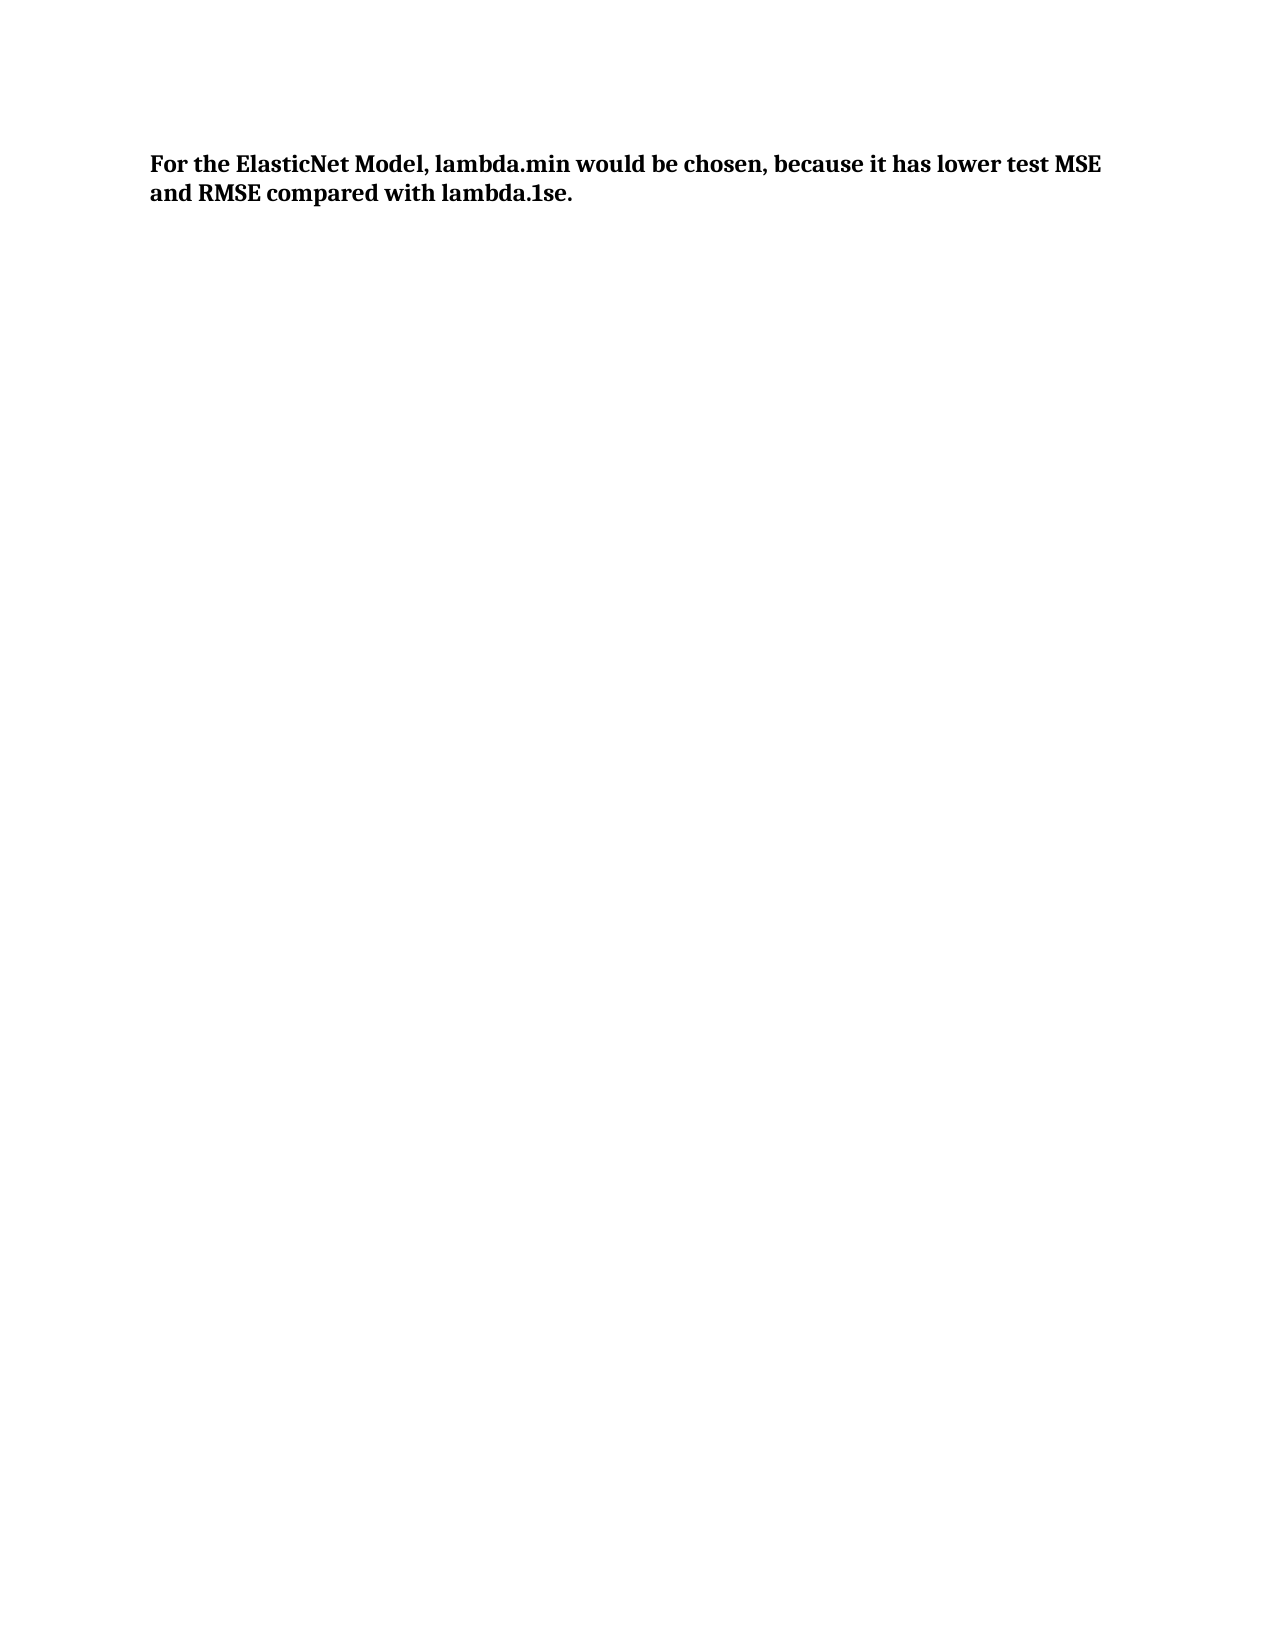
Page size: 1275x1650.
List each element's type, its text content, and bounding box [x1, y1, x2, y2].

text For the ElasticNet Model, lambda.min would be chosen, because it has lower test MSE and RMSE compared with lambda.1se. [150, 150, 1125, 207]
